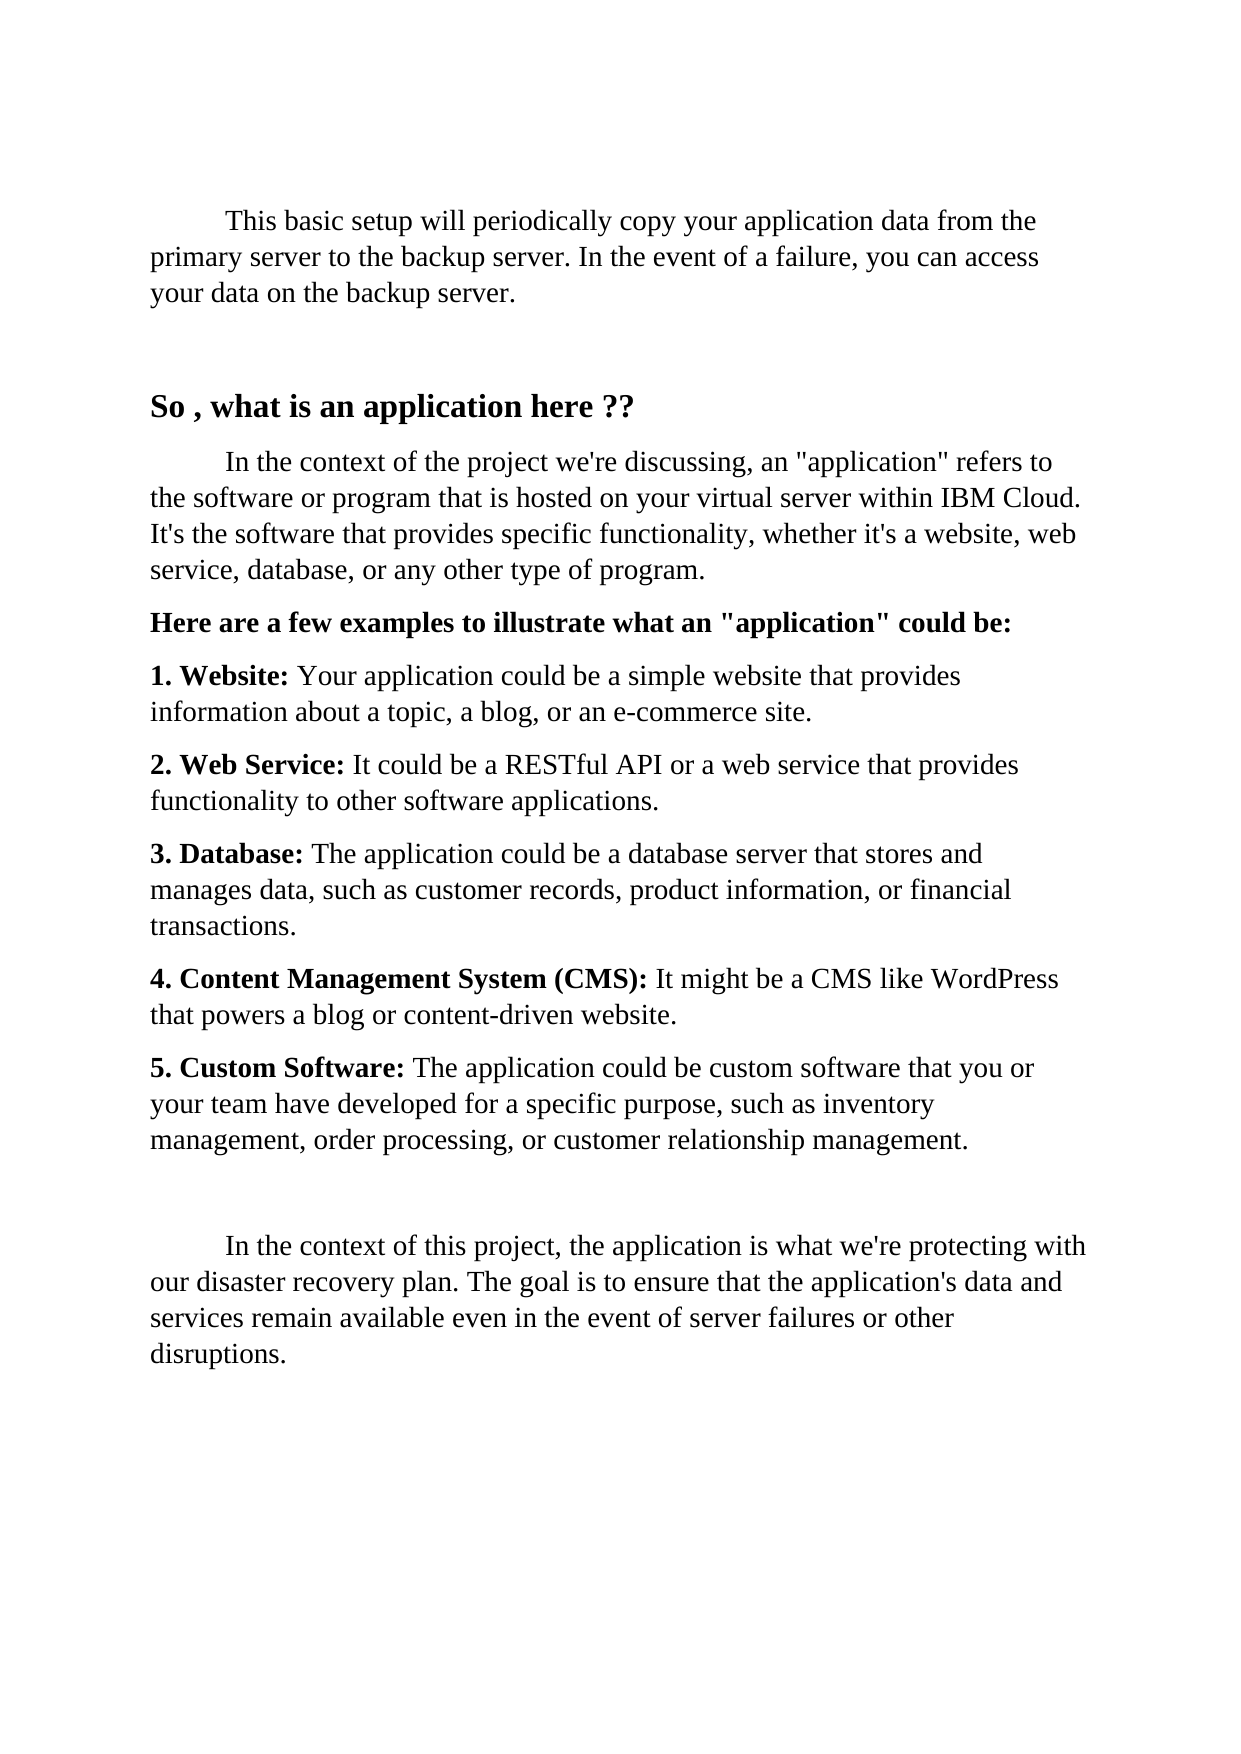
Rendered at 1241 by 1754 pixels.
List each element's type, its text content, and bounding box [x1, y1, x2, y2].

text So , what is an application here ?? [150, 386, 1090, 424]
text Here are a few examples to illustrate what an "application" could be: [150, 605, 1090, 639]
text 4. Content Management System (CMS): It might be a CMS like WordPress that powers a blog or content-driven website. [150, 961, 1090, 1031]
text 1. Website: Your application could be a simple website that provides information about a topic, a blog, or an e-commerce site. [150, 658, 1090, 728]
text 5. Custom Software: The application could be custom software that you or your team have developed for a specific purpose, such as inventory management, order processing, or customer relationship management. [150, 1050, 1090, 1156]
text This basic setup will periodically copy your application data from the primary server to the backup server. In the event of a failure, you can access your data on the backup server. [150, 203, 1090, 309]
text In the context of this project, the application is what we're protecting with our disaster recovery plan. The goal is to ensure that the application's data and services remain available even in the event of server failures or other disruptions. [150, 1228, 1090, 1370]
text 2. Web Service: It could be a RESTful API or a web service that provides functionality to other software applications. [150, 747, 1090, 817]
text In the context of the project we're discussing, an "application" refers to the software or program that is hosted on your virtual server within IBM Cloud. It's the software that provides specific functionality, whether it's a website, web service, database, or any other type of program. [150, 444, 1090, 586]
text 3. Database: The application could be a database server that stores and manages data, such as customer records, product information, or financial transactions. [150, 836, 1090, 942]
